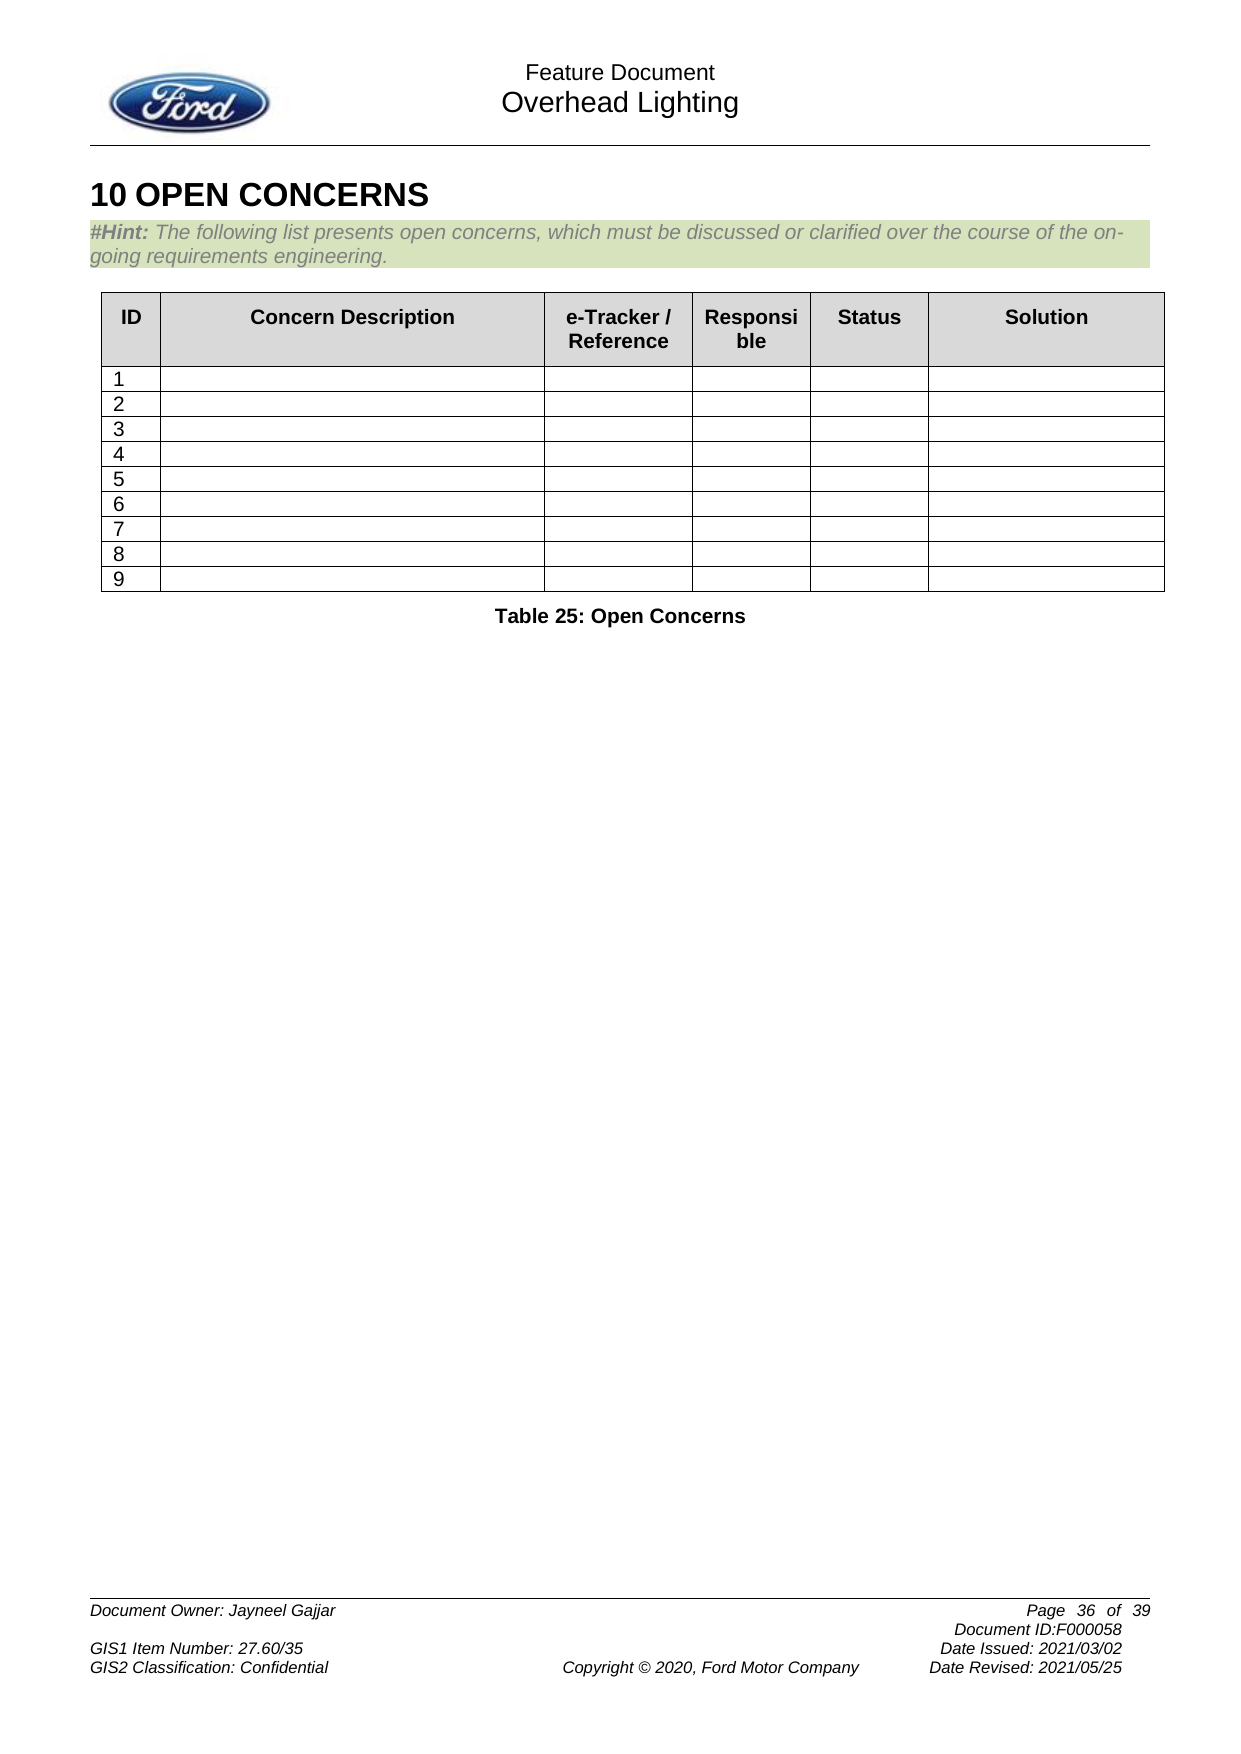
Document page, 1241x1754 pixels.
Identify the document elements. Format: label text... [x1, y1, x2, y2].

table_cell [811, 442, 928, 466]
table_cell [693, 467, 810, 491]
table_cell [811, 392, 928, 416]
table_cell [545, 367, 692, 391]
table_cell 2 [102, 392, 160, 416]
table_cell 4 [102, 442, 160, 466]
table_cell [161, 542, 544, 566]
table_cell [545, 442, 692, 466]
table_cell [929, 417, 1164, 441]
subtitle Open Concerns [90, 175, 1150, 213]
table_cell [545, 467, 692, 491]
table_cell [929, 392, 1164, 416]
table_cell [161, 442, 544, 466]
picture [89, 53, 290, 154]
text Table 25: Open Concerns [90, 604, 1150, 628]
table_cell [693, 542, 810, 566]
table_header Responsible [693, 293, 810, 366]
table_cell [161, 492, 544, 516]
table_cell [693, 367, 810, 391]
table_cell [161, 467, 544, 491]
table_cell [161, 367, 544, 391]
text #Hint: The following list presents open concerns, which must be discussed or clarified over the course of the on-going requirements engineering. [90, 220, 1150, 268]
table_cell [929, 442, 1164, 466]
table_cell [693, 517, 810, 541]
table_cell [929, 517, 1164, 541]
table_cell 1 [102, 367, 160, 391]
table_cell [929, 542, 1164, 566]
table_cell [161, 417, 544, 441]
table_cell [545, 567, 692, 591]
table_header e-Tracker / Reference [545, 293, 692, 366]
table_cell 9 [102, 567, 160, 591]
table_header Solution [929, 293, 1164, 366]
table_cell 6 [102, 492, 160, 516]
table_cell [545, 492, 692, 516]
table_cell [929, 567, 1164, 591]
table_cell [811, 467, 928, 491]
table_cell 7 [102, 517, 160, 541]
table_cell [161, 392, 544, 416]
table_cell [811, 367, 928, 391]
table_cell [161, 567, 544, 591]
table_cell [545, 542, 692, 566]
table_cell [693, 492, 810, 516]
table_header ID [102, 293, 160, 366]
table_cell [693, 417, 810, 441]
table_cell [811, 417, 928, 441]
table_cell [545, 392, 692, 416]
table_cell [811, 492, 928, 516]
table_cell [929, 367, 1164, 391]
table_cell [693, 567, 810, 591]
table_cell [693, 442, 810, 466]
table_cell [811, 542, 928, 566]
table_header Status [811, 293, 928, 366]
table_cell [545, 517, 692, 541]
table_cell [929, 467, 1164, 491]
table_cell [545, 417, 692, 441]
table_cell [693, 392, 810, 416]
table_cell [161, 517, 544, 541]
table_cell 5 [102, 467, 160, 491]
table_cell [929, 492, 1164, 516]
table_cell [811, 517, 928, 541]
table_cell [811, 567, 928, 591]
table_cell 3 [102, 417, 160, 441]
table_header Concern Description [161, 293, 544, 366]
table_cell 8 [102, 542, 160, 566]
